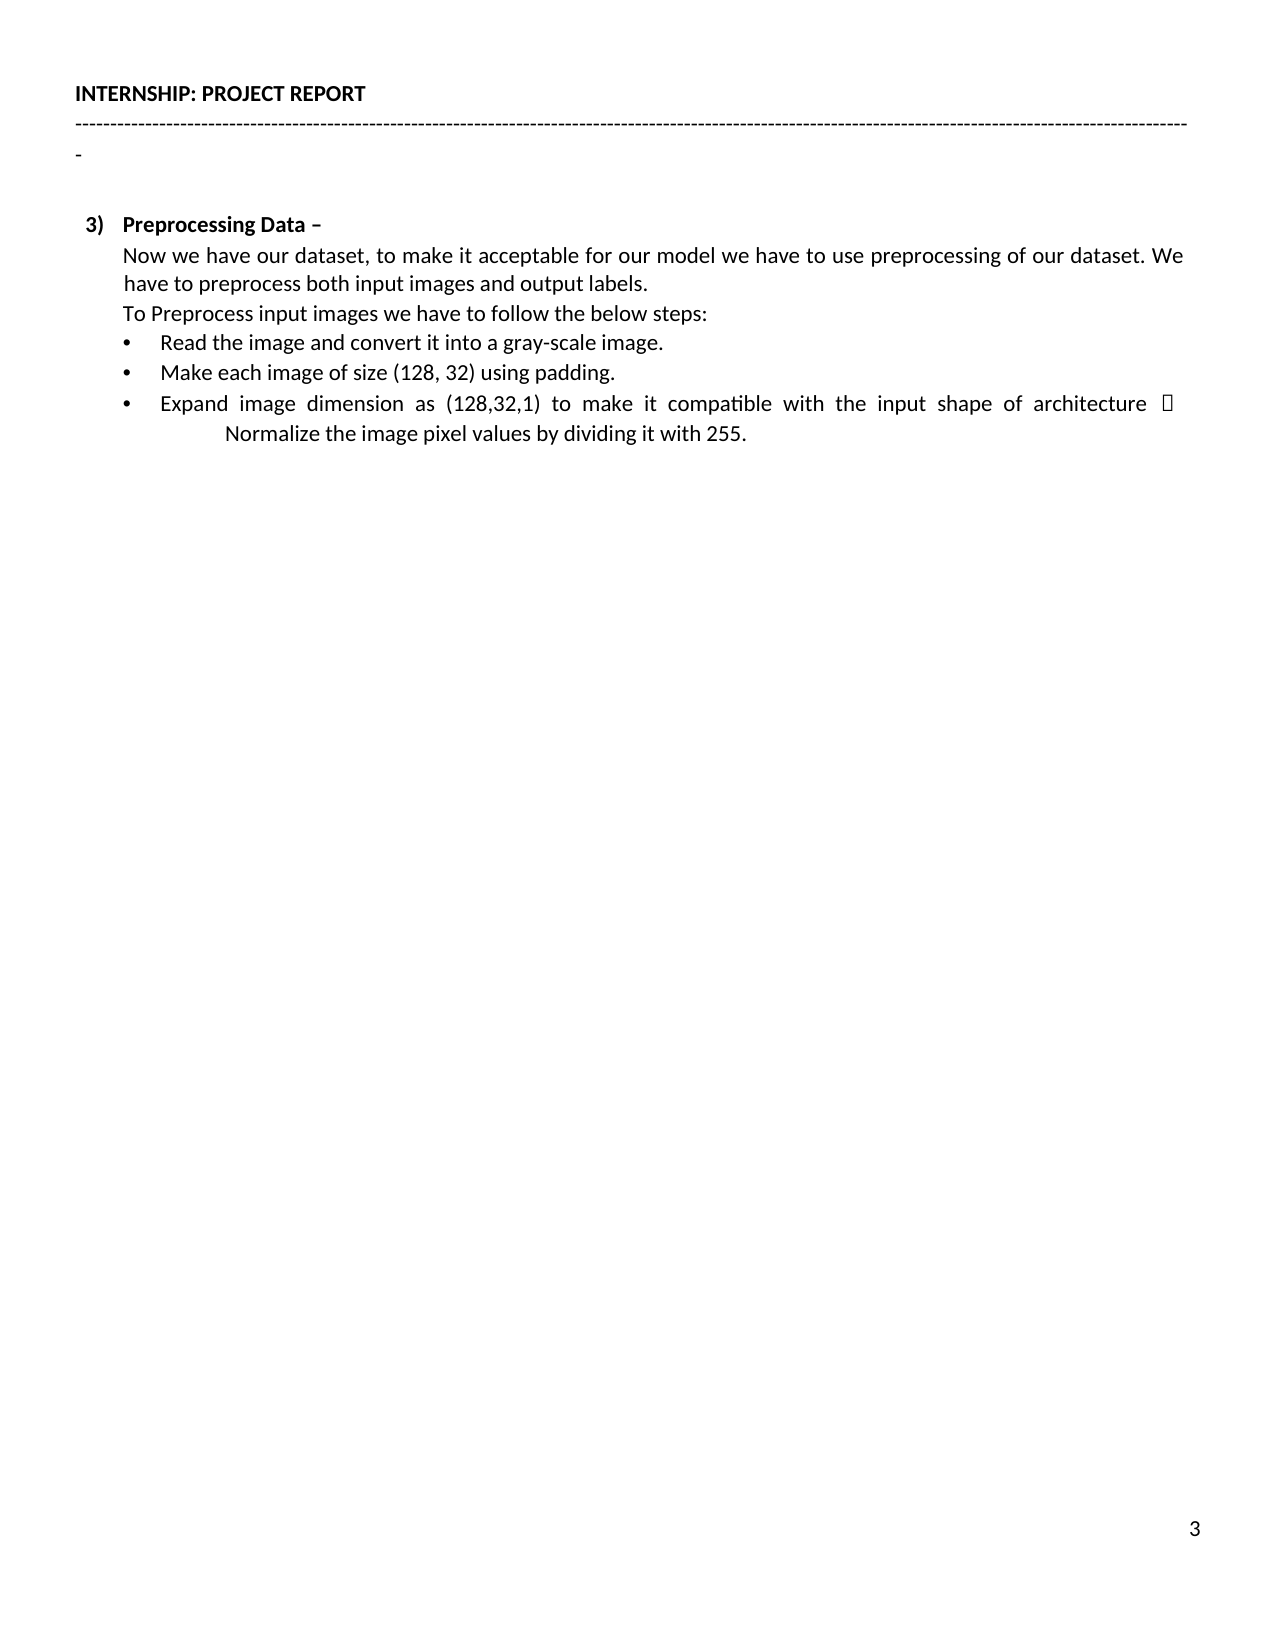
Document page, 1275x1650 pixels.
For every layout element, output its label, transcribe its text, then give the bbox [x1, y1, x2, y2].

text Now we have our dataset, to make it acceptable for our model we have to use preprocessing of our dataset. We have to preprocess both input images and output labels. [123, 241, 1186, 298]
list Make each image of size (128, 32) using padding. [123, 358, 1186, 386]
text To Preprocess input images we have to follow the below steps: [123, 299, 1186, 327]
list Read the image and convert it into a gray-scale image. [123, 328, 1186, 356]
subtitle Preprocessing Data – [85, 211, 1186, 238]
list Expand image dimension as (128,32,1) to make it compatible with the input shape of architecture  Normalize the image pixel values by dividing it with 255. [123, 387, 1186, 447]
